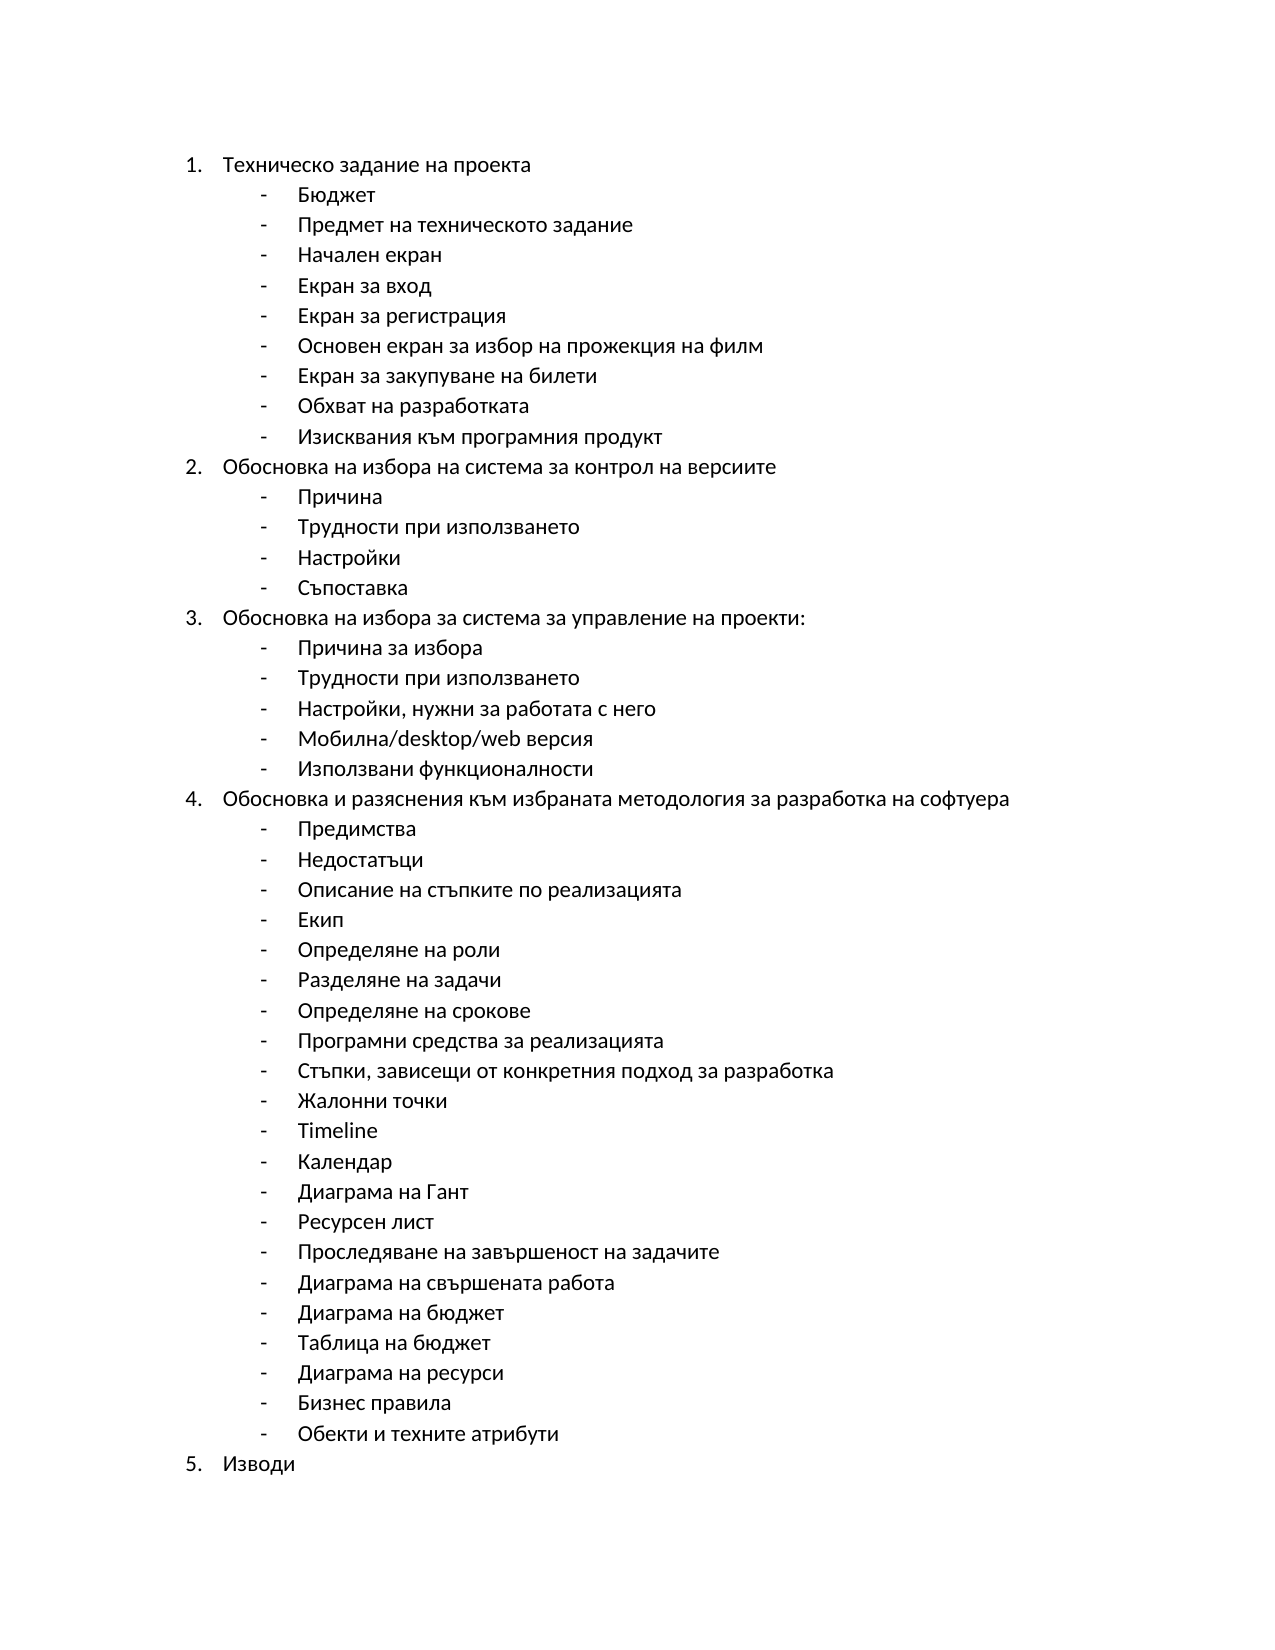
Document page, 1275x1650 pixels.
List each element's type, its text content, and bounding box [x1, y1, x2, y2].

list Предимства [260, 814, 1125, 843]
list Обосновка и разяснения към избраната методология за разработка на софтуера [185, 784, 1125, 812]
list Програмни средства за реализацията [260, 1026, 1125, 1054]
list Трудности при използването [260, 512, 1125, 541]
list Недостатъци [260, 845, 1125, 873]
list Причина [260, 482, 1125, 510]
list Календар [260, 1147, 1125, 1175]
list Обосновка на избора на система за контрол на версиите [185, 452, 1125, 480]
list Бизнес правила [260, 1388, 1125, 1417]
list Начален екран [260, 241, 1125, 269]
list Настройки, нужни за работата с него [260, 694, 1125, 722]
list Timeline [260, 1117, 1125, 1145]
list Предмет на техническото задание [260, 210, 1125, 238]
list Определяне на роли [260, 935, 1125, 963]
list Разделяне на задачи [260, 966, 1125, 994]
list Екип [260, 905, 1125, 933]
list Обекти и техните атрибути [260, 1419, 1125, 1447]
list Причина за избора [260, 633, 1125, 661]
list Ресурсен лист [260, 1207, 1125, 1235]
list Екран за вход [260, 271, 1125, 299]
list Описание на стъпките по реализацията [260, 875, 1125, 903]
list Определяне на срокове [260, 996, 1125, 1024]
list Проследяване на завършеност на задачите [260, 1237, 1125, 1266]
list Диаграма на Гант [260, 1177, 1125, 1205]
list Диаграма на ресурси [260, 1358, 1125, 1386]
list Трудности при използването [260, 663, 1125, 692]
list Екран за закупуване на билети [260, 361, 1125, 389]
list Използвани функционалности [260, 754, 1125, 782]
list Обхват на разработката [260, 392, 1125, 420]
list Основен екран за избор на прожекция на филм [260, 331, 1125, 359]
list Диаграма на бюджет [260, 1298, 1125, 1326]
list Диаграма на свършената работа [260, 1268, 1125, 1296]
list Изисквания към програмния продукт [260, 422, 1125, 450]
list Изводи [185, 1449, 1125, 1477]
list Техническо задание на проекта [185, 150, 1125, 178]
list Екран за регистрация [260, 301, 1125, 329]
list Стъпки, зависещи от конкретния подход за разработка [260, 1056, 1125, 1084]
list Бюджет [260, 180, 1125, 208]
list Жалонни точки [260, 1086, 1125, 1114]
list Таблица на бюджет [260, 1328, 1125, 1356]
list Съпоставка [260, 573, 1125, 601]
list Настройки [260, 543, 1125, 571]
list Мобилна/desktop/web версия [260, 724, 1125, 752]
list Обосновка на избора за система за управление на проекти: [185, 603, 1125, 631]
